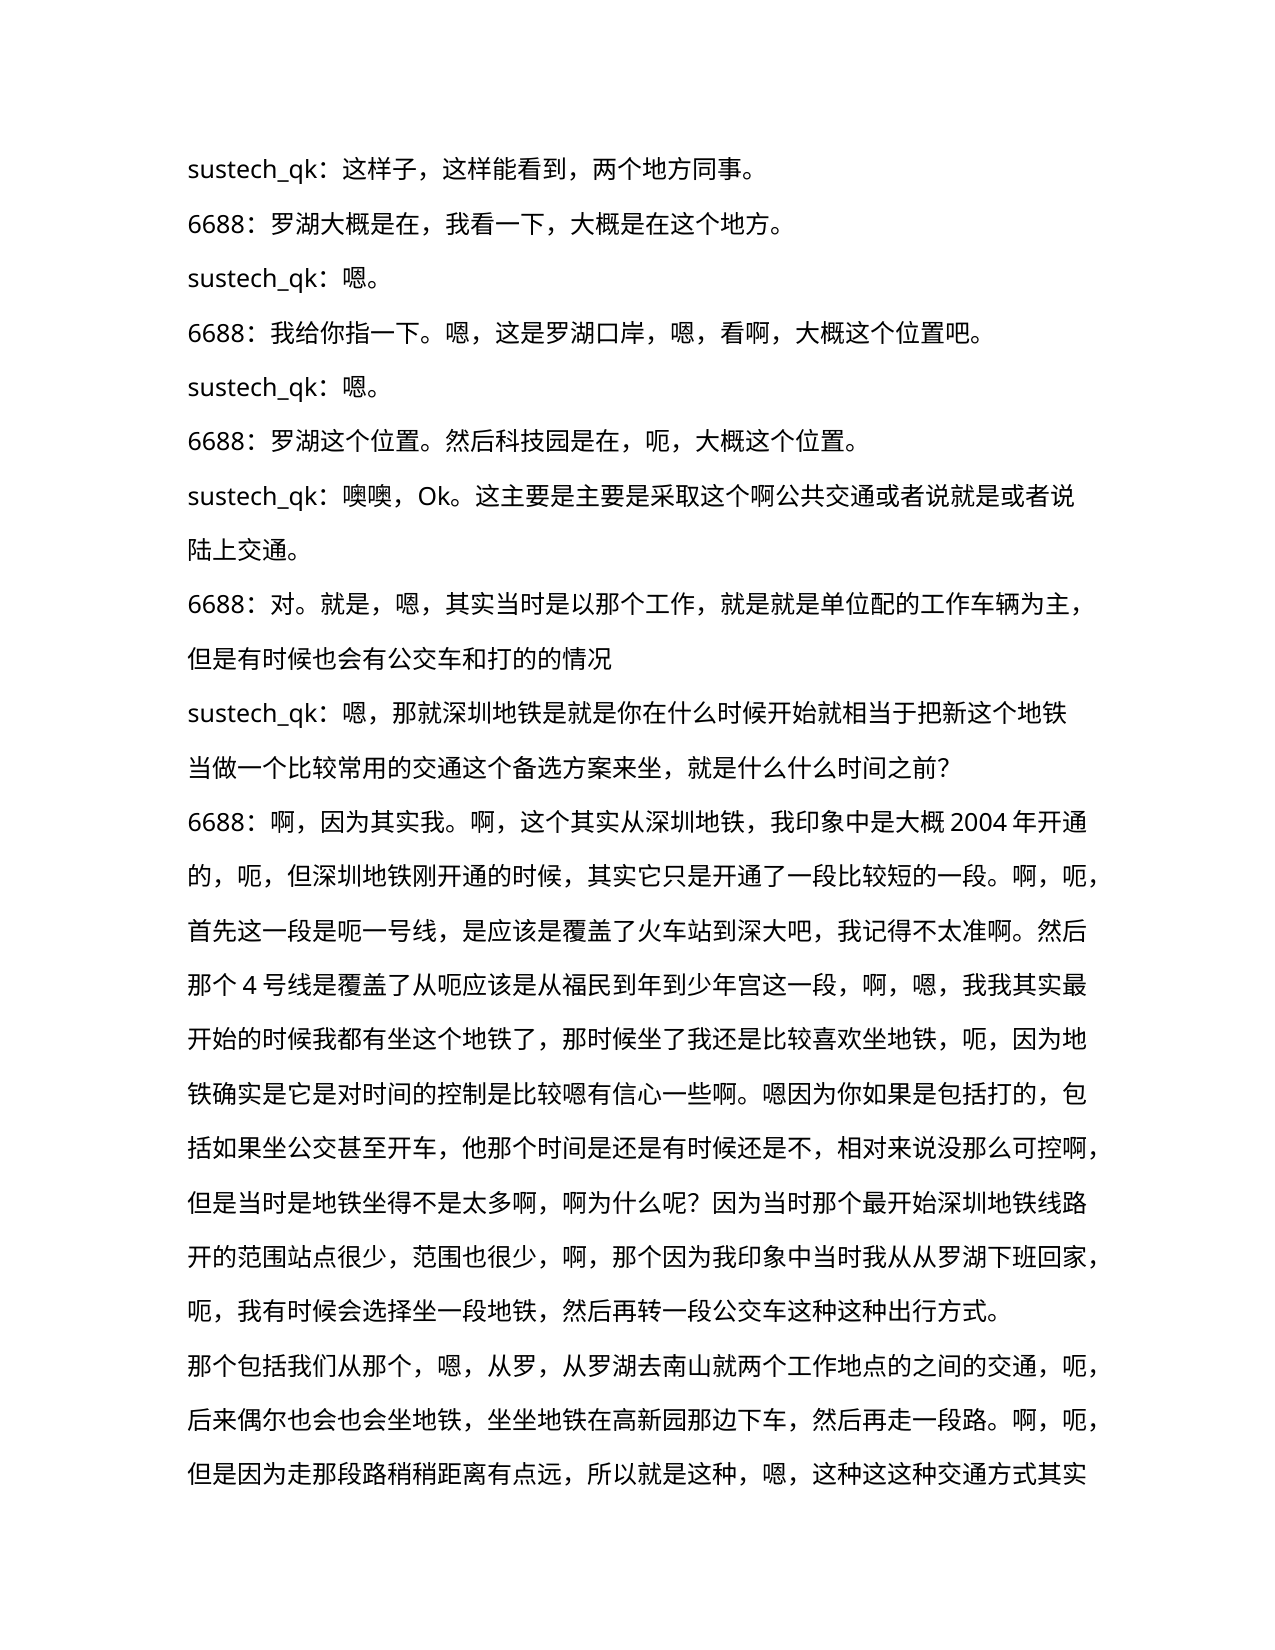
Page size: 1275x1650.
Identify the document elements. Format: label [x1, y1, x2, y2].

text [187, 150, 1087, 1491]
